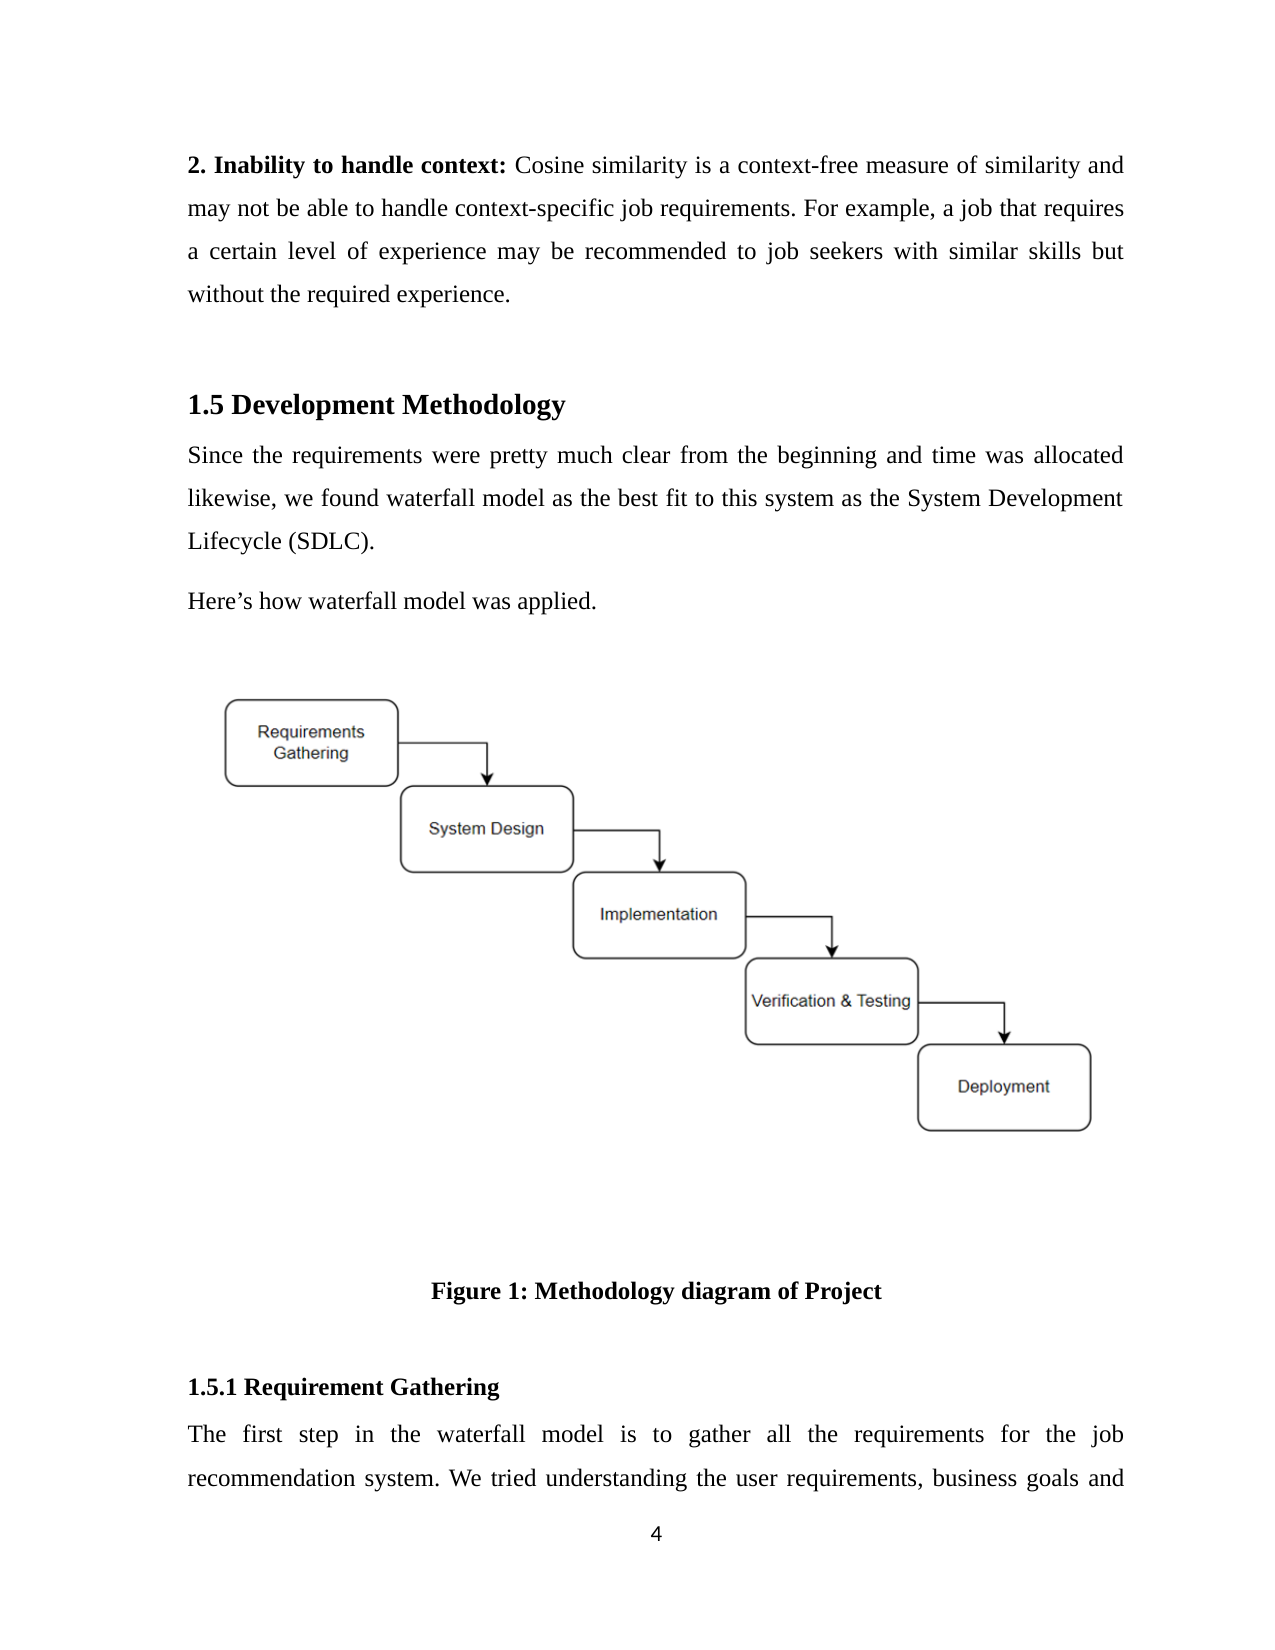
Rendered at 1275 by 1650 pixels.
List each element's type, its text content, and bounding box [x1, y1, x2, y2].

text 2. Inability to handle context: Cosine similarity is a context-free measure of similarity and may not be able to handle context-specific job requirements. For example, a job that requires a certain level of experience may be recommended to job seekers with similar skills but without the required experience. [187, 150, 1125, 308]
text Since the requirements were pretty much clear from the beginning and time was allocated likewise, we found waterfall model as the best fit to this system as the System Development Lifecycle (SDLC). [187, 440, 1125, 555]
text Here’s how waterfall model was applied. [187, 586, 1125, 614]
text Figure 1: Methodology diagram of Project [187, 1276, 1125, 1305]
text 1.5 Development Methodology [187, 387, 1125, 420]
text 1.5.1 Requirement Gathering [187, 1372, 1125, 1401]
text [187, 1419, 1125, 1491]
picture [182, 661, 1154, 1196]
